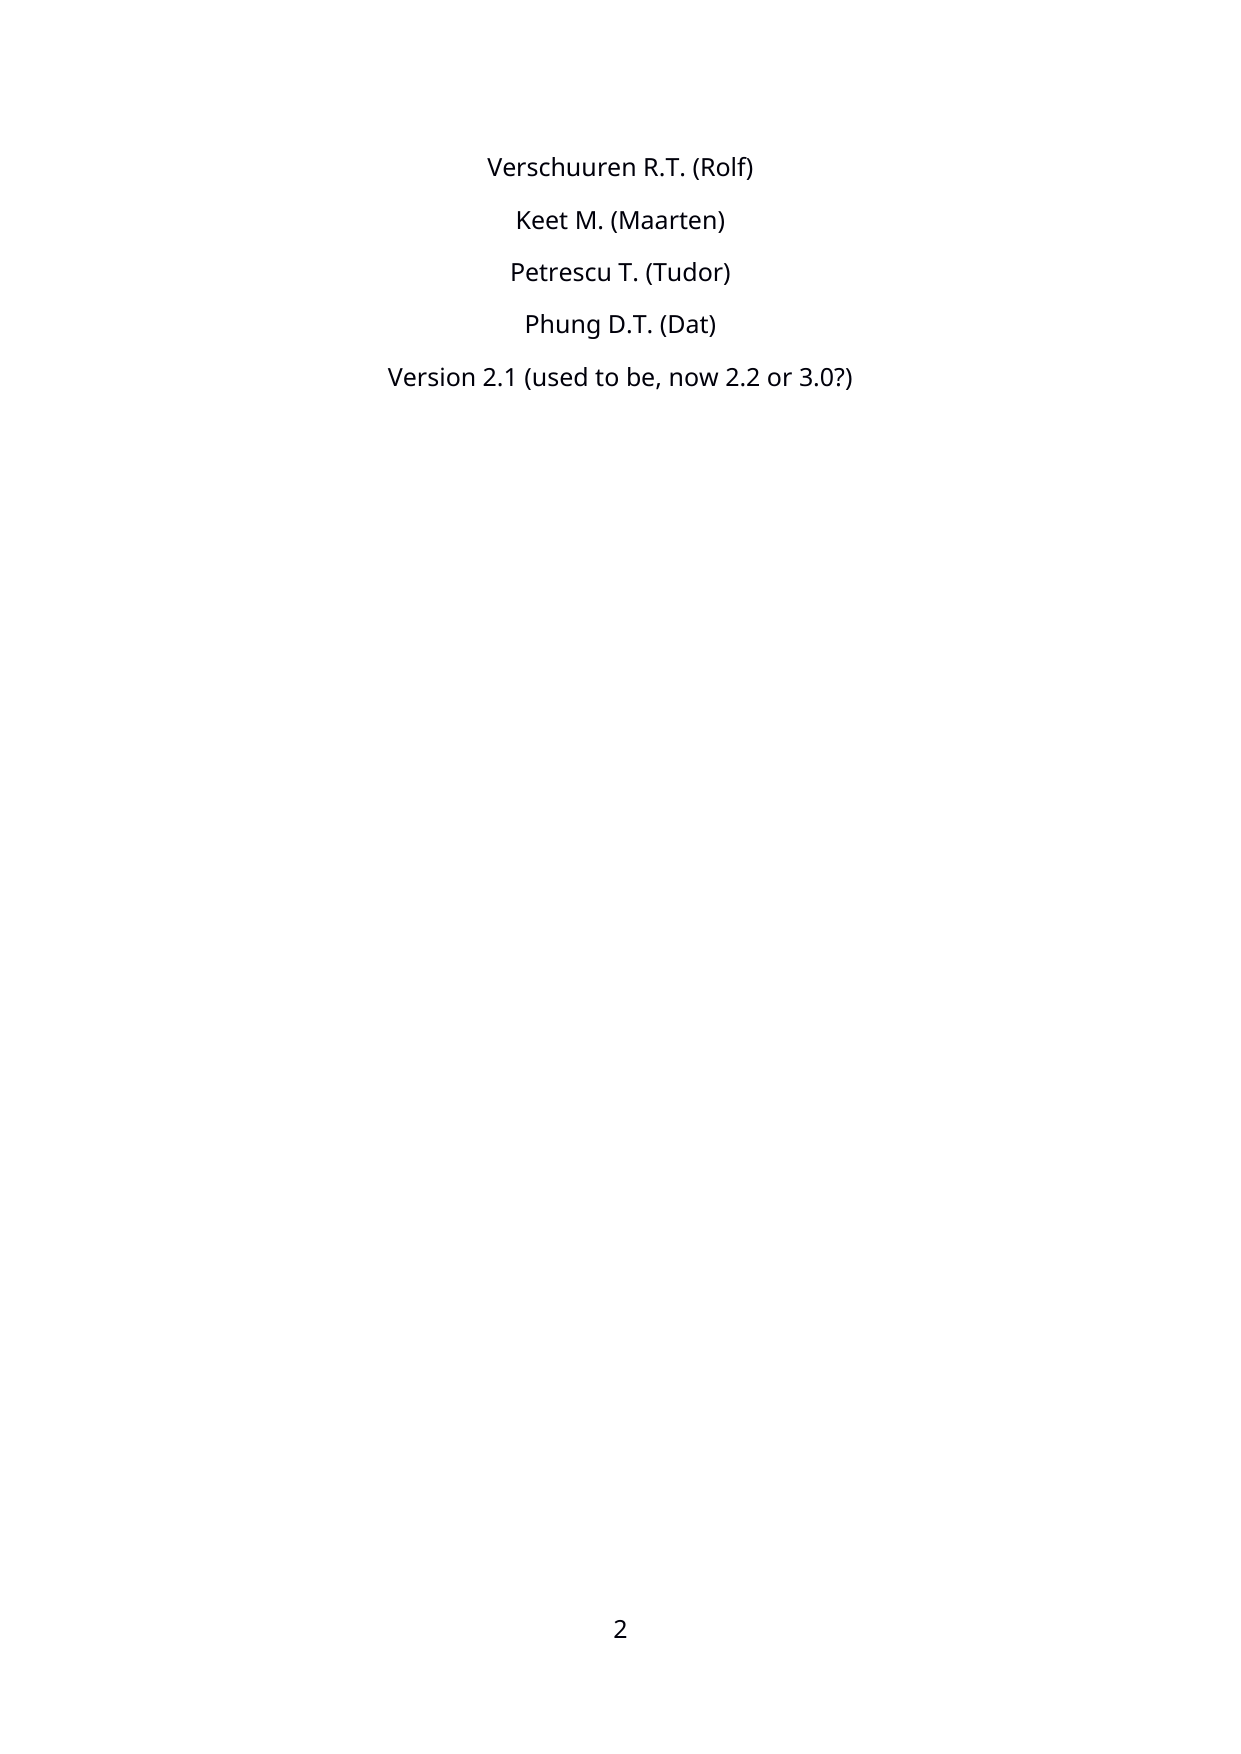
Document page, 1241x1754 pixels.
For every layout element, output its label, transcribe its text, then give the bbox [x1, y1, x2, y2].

text Verschuuren R.T. (Rolf) [150, 150, 1090, 184]
text Keet M. (Maarten) [150, 202, 1090, 236]
text Version 2.1 (used to be, now 2.2 or 3.0?) [150, 359, 1090, 394]
text Phung D.T. (Dat) [150, 307, 1090, 341]
text Petrescu T. (Tudor) [150, 255, 1090, 289]
